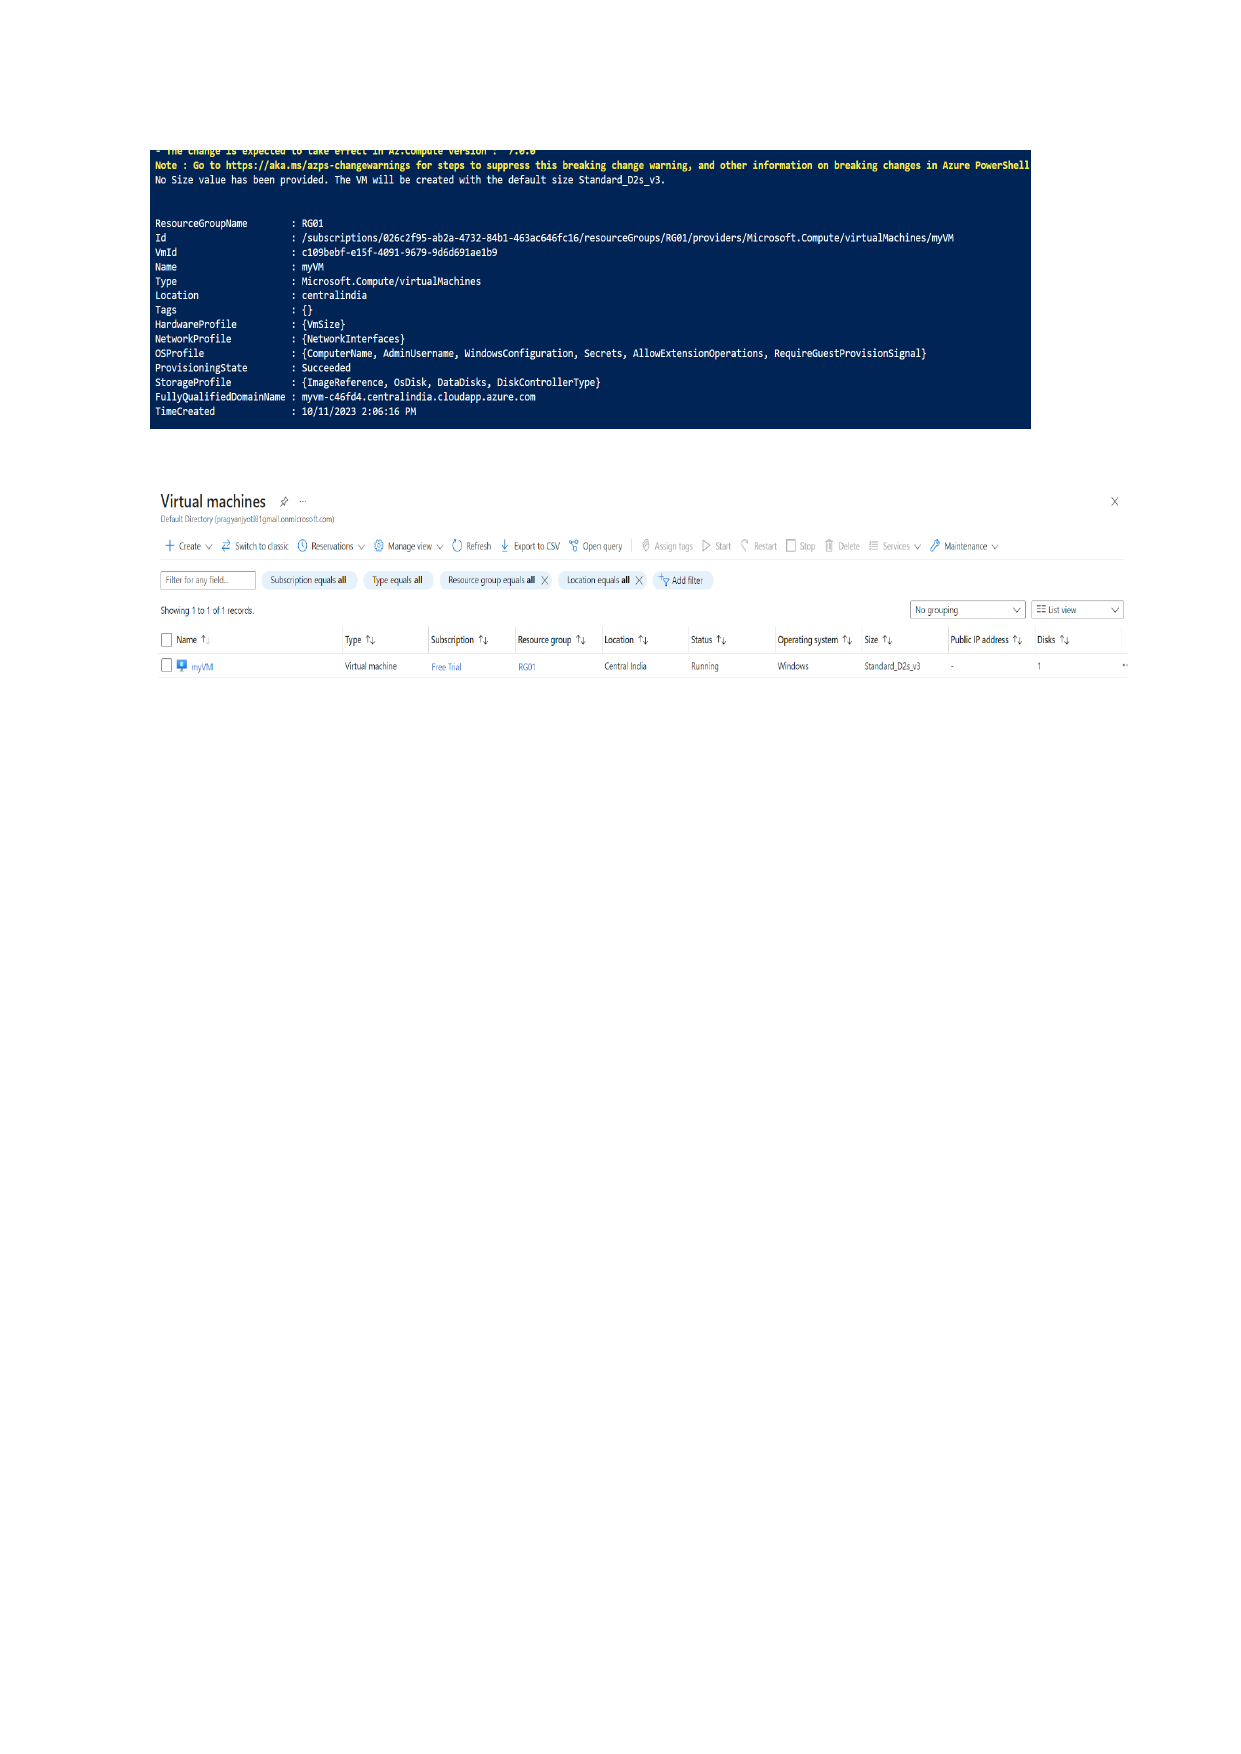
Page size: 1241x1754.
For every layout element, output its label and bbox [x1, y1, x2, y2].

picture [150, 150, 1031, 429]
picture [150, 494, 1128, 786]
